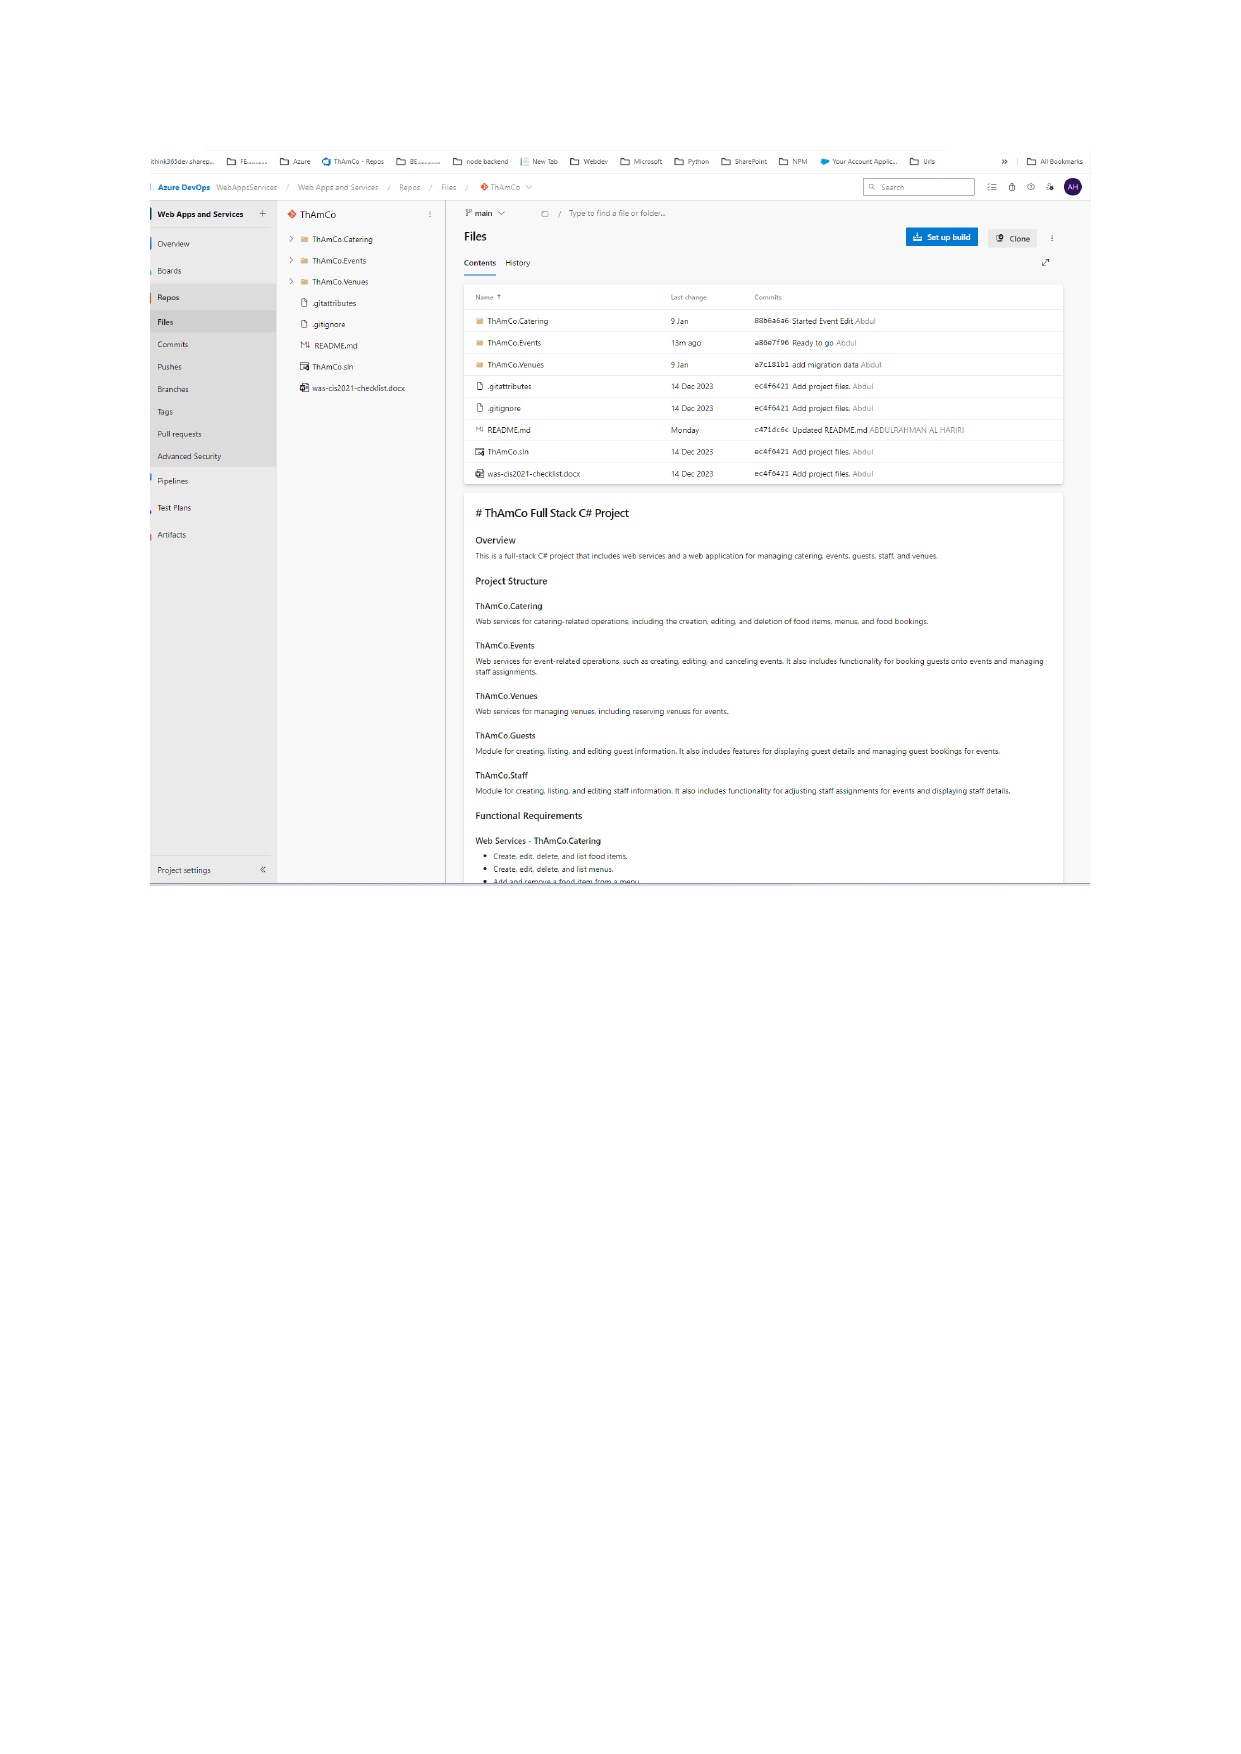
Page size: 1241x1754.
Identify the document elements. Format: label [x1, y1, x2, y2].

picture [150, 150, 1091, 886]
